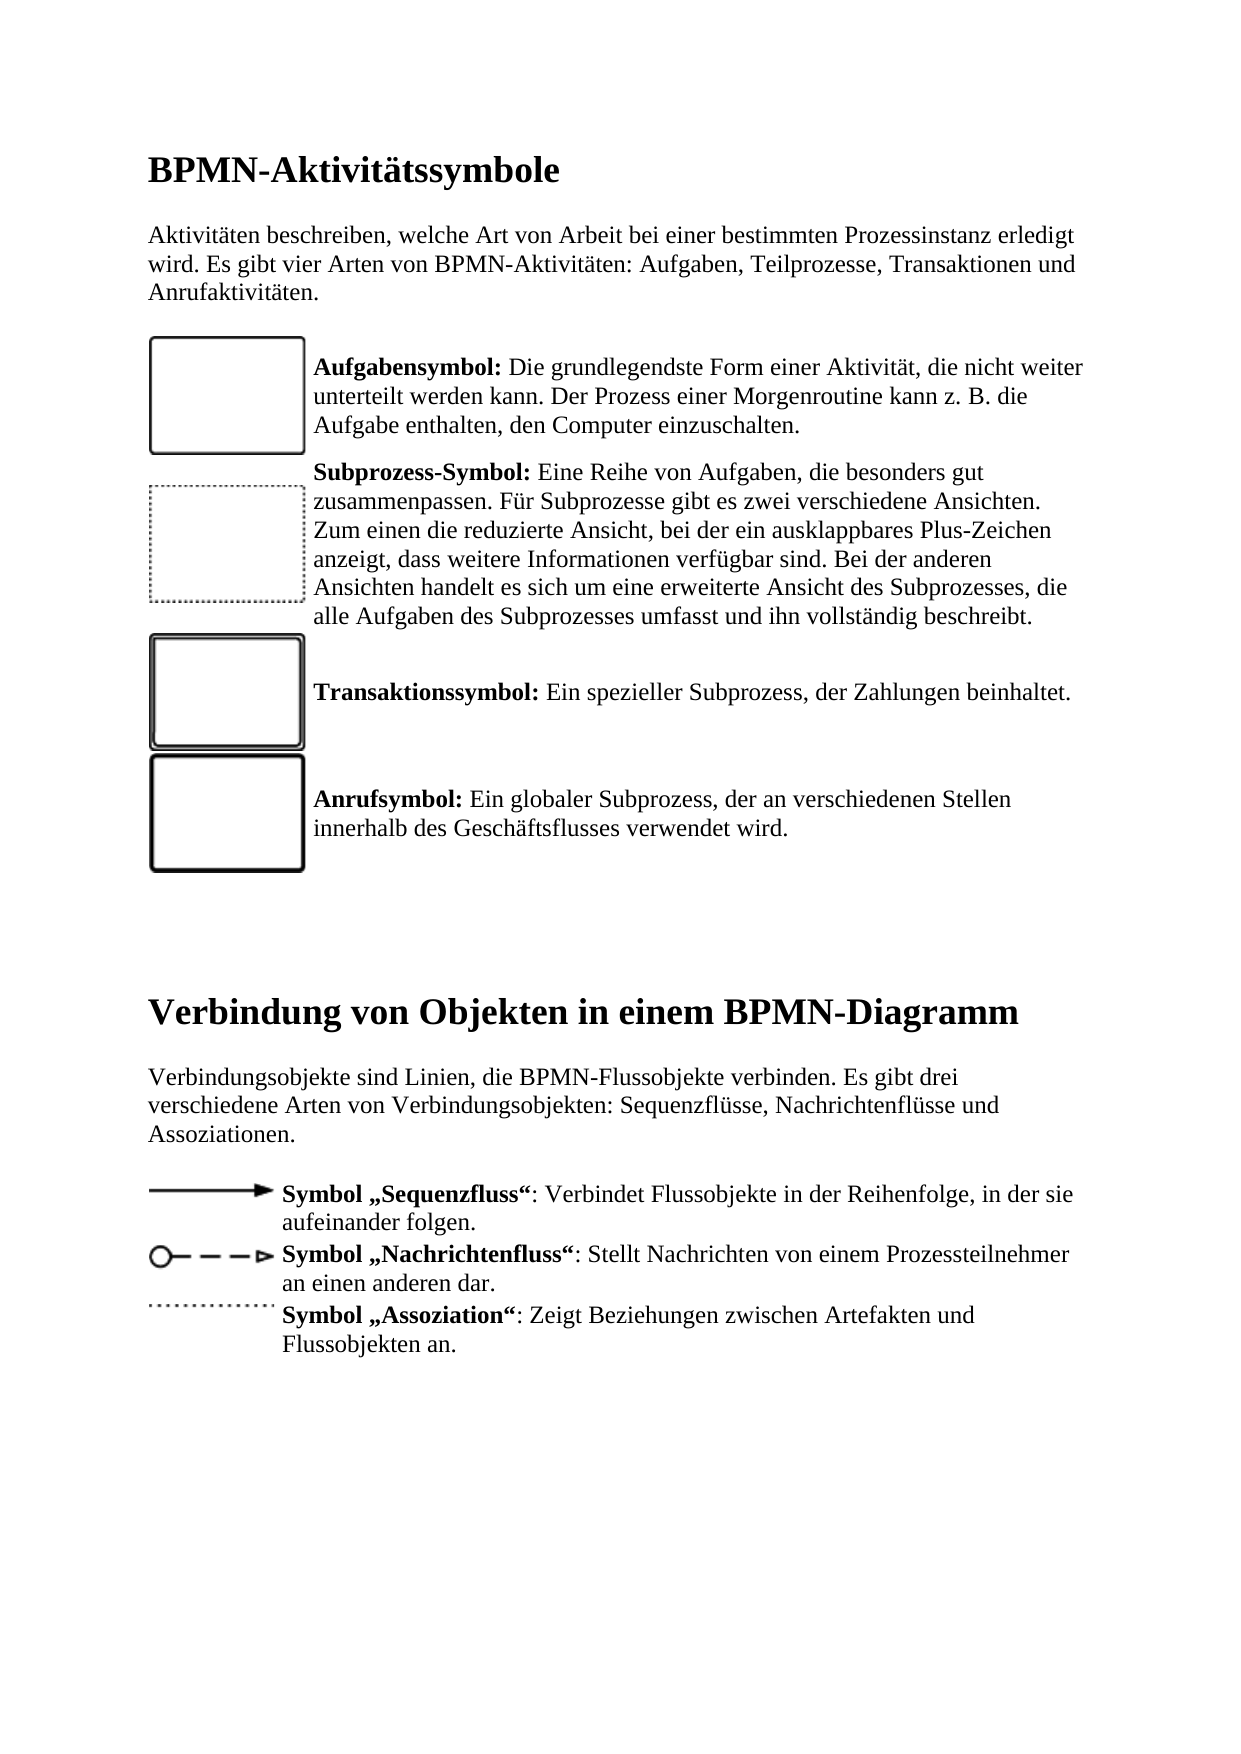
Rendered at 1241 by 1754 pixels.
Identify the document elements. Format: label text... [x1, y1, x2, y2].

table_cell [148, 456, 312, 632]
picture [149, 753, 306, 873]
table_cell Transaktionssymbol: Ein spezieller Subprozess, der Zahlungen beinhaltet. [312, 632, 1093, 752]
picture [149, 1304, 275, 1354]
subtitle Verbindung von Objekten in einem BPMN-Diagramm [148, 903, 1093, 1033]
text Aktivitäten beschreiben, welche Art von Arbeit bei einer bestimmten Prozessinstanz erledigt wird. Es gibt vier Arten von BPMN-Aktivitäten: Aufgaben, Teilprozesse, Transaktionen und Anrufaktivitäten. [148, 220, 1093, 306]
picture [149, 336, 306, 455]
table_cell [148, 752, 312, 874]
table_cell Symbol „Nachrichtenfluss“: Stellt Nachrichten von einem Prozessteilnehmer an einen anderen dar. [280, 1238, 1093, 1298]
picture [149, 1183, 275, 1232]
text BPMN-Aktivitätssymbole [148, 148, 1093, 191]
picture [149, 633, 306, 751]
text Verbindungsobjekte sind Linien, die BPMN-Flussobjekte verbinden. Es gibt drei verschiedene Arten von Verbindungsobjekten: Sequenzflüsse, Nachrichtenflüsse und Assoziationen. [148, 1062, 1093, 1148]
table_header [148, 335, 312, 456]
table_header Symbol „Sequenzfluss“: Verbindet Flussobjekte in der Reihenfolge, in der sie aufeinander folgen. [280, 1177, 1093, 1238]
table_header Aufgabensymbol: Die grundlegendste Form einer Aktivität, die nicht weiter unterteilt werden kann. Der Prozess einer Morgenroutine kann z. B. die Aufgabe enthalten, den Computer einzuschalten. [312, 335, 1093, 456]
table_cell [148, 1238, 280, 1298]
table_cell Subprozess-Symbol: Eine Reihe von Aufgaben, die besonders gut zusammenpassen. Für Subprozesse gibt es zwei verschiedene Ansichten. Zum einen die reduzierte Ansicht, bei der ein ausklappbares Plus-Zeichen anzeigt, dass weitere Informationen verfügbar sind. Bei der anderen Ansichten handelt es sich um eine erweiterte Ansicht des Subprozesses, die alle Aufgaben des Subprozesses umfasst und ihn vollständig beschreibt. [312, 456, 1093, 632]
table_header [148, 1177, 280, 1238]
picture [149, 485, 306, 603]
table_cell [148, 632, 312, 752]
table_cell Anrufsymbol: Ein globaler Subprozess, der an verschiedenen Stellen innerhalb des Geschäftsflusses verwendet wird. [312, 752, 1093, 874]
picture [149, 1245, 275, 1292]
table_cell [148, 1299, 280, 1359]
table_cell Symbol „Assoziation“: Zeigt Beziehungen zwischen Artefakten und Flussobjekten an. [280, 1299, 1093, 1359]
